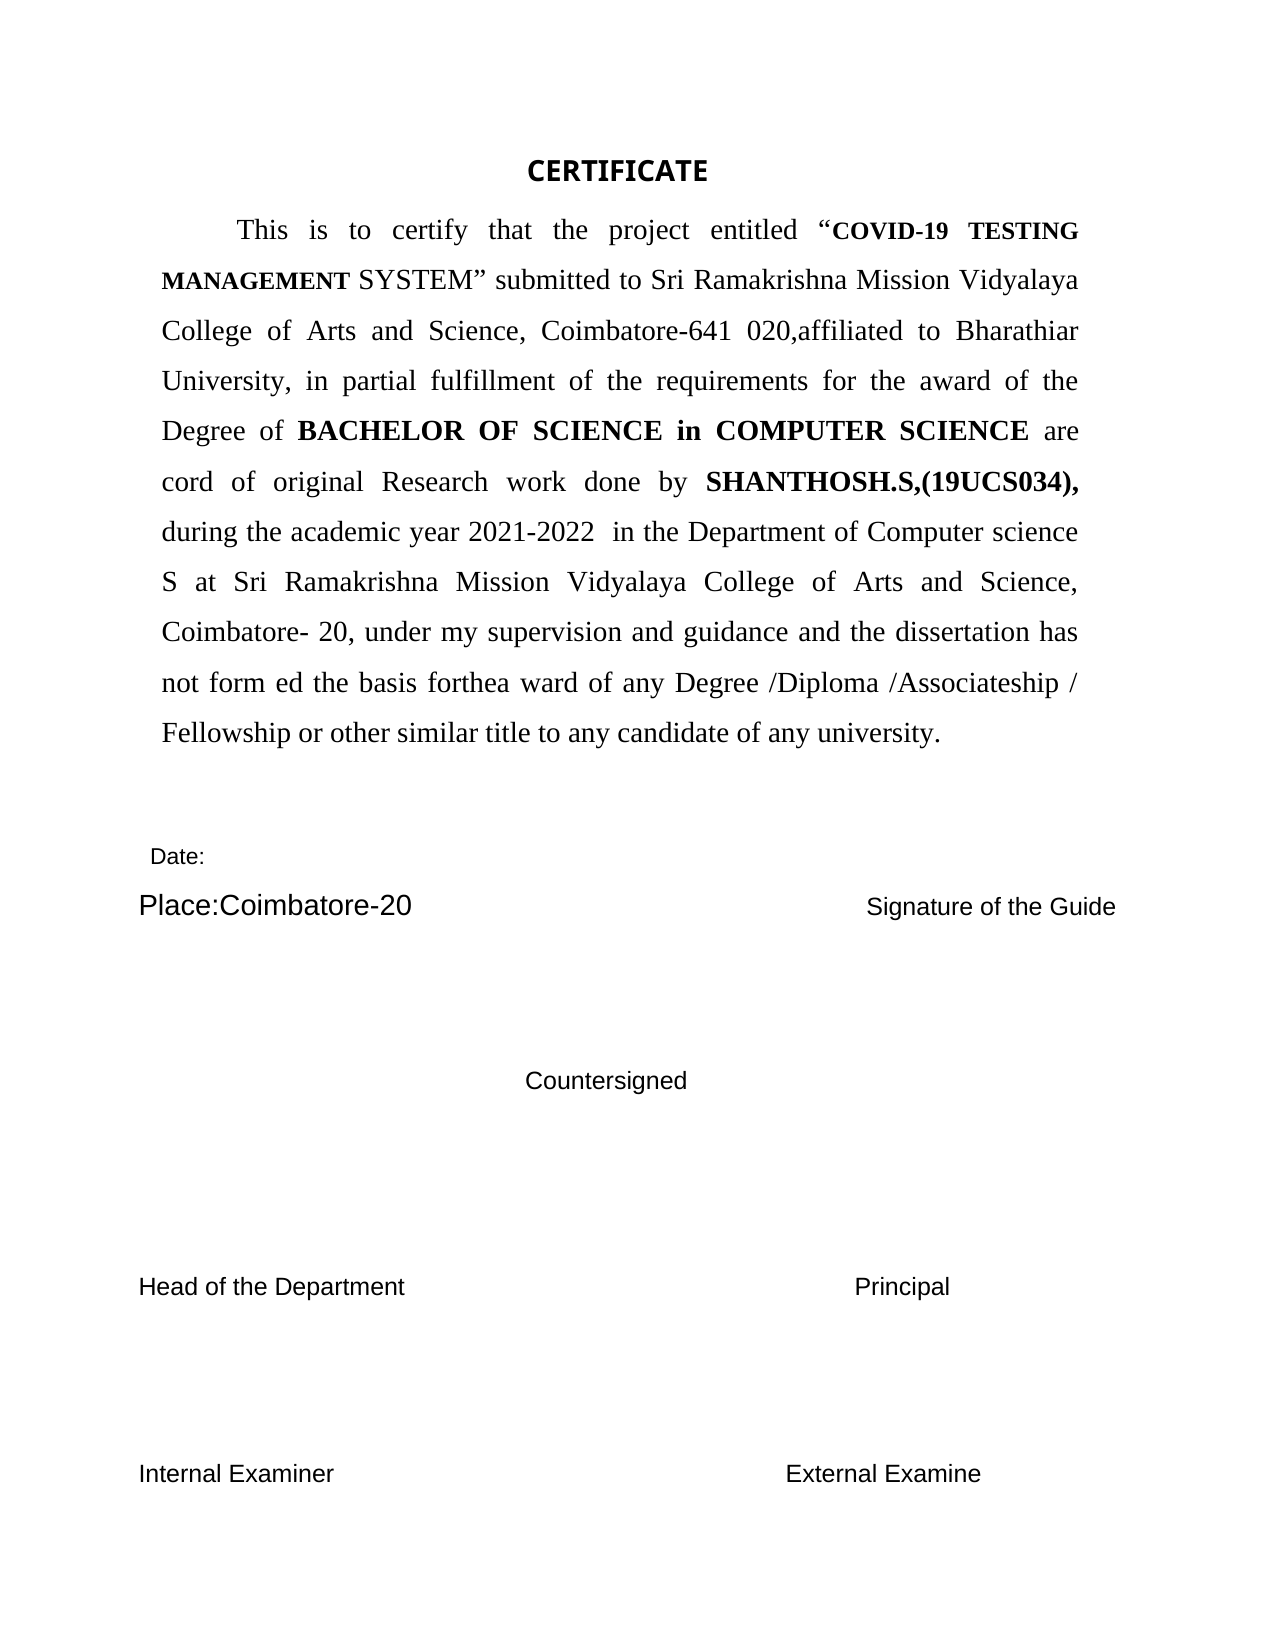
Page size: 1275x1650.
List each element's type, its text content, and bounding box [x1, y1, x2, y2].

text This is to certify that the project entitled “COVID-19 TESTING MANAGEMENT SYSTEM” submitted to Sri Ramakrishna Mission Vidyalaya College of Arts and Science, Coimbatore-641 020,affiliated to Bharathiar University, in partial fulfillment of the requirements for the award of the Degree of BACHELOR OF SCIENCE in COMPUTER SCIENCE are cord of original Research work done by SHANTHOSH.S,(19UCS034), during the academic year 2021-2022 in the Department of Computer science S at Sri Ramakrishna Mission Vidyalaya College of Arts and Science, Coimbatore- 20, under my supervision and guidance and the dissertation has not form ed the basis forthea ward of any Degree /Diploma /Associateship / Fellowship or other similar title to any candidate of any university. [161, 212, 1079, 749]
text Place:Coimbatore-20 Signature of the Guide [138, 888, 1149, 922]
text CERTIFICATE [150, 150, 1085, 190]
text Internal Examiner External Examine [138, 1459, 1149, 1488]
text Date: [150, 843, 1085, 870]
text Head of the Department Principal [138, 1272, 1149, 1301]
text Countersigned [150, 1066, 1149, 1094]
